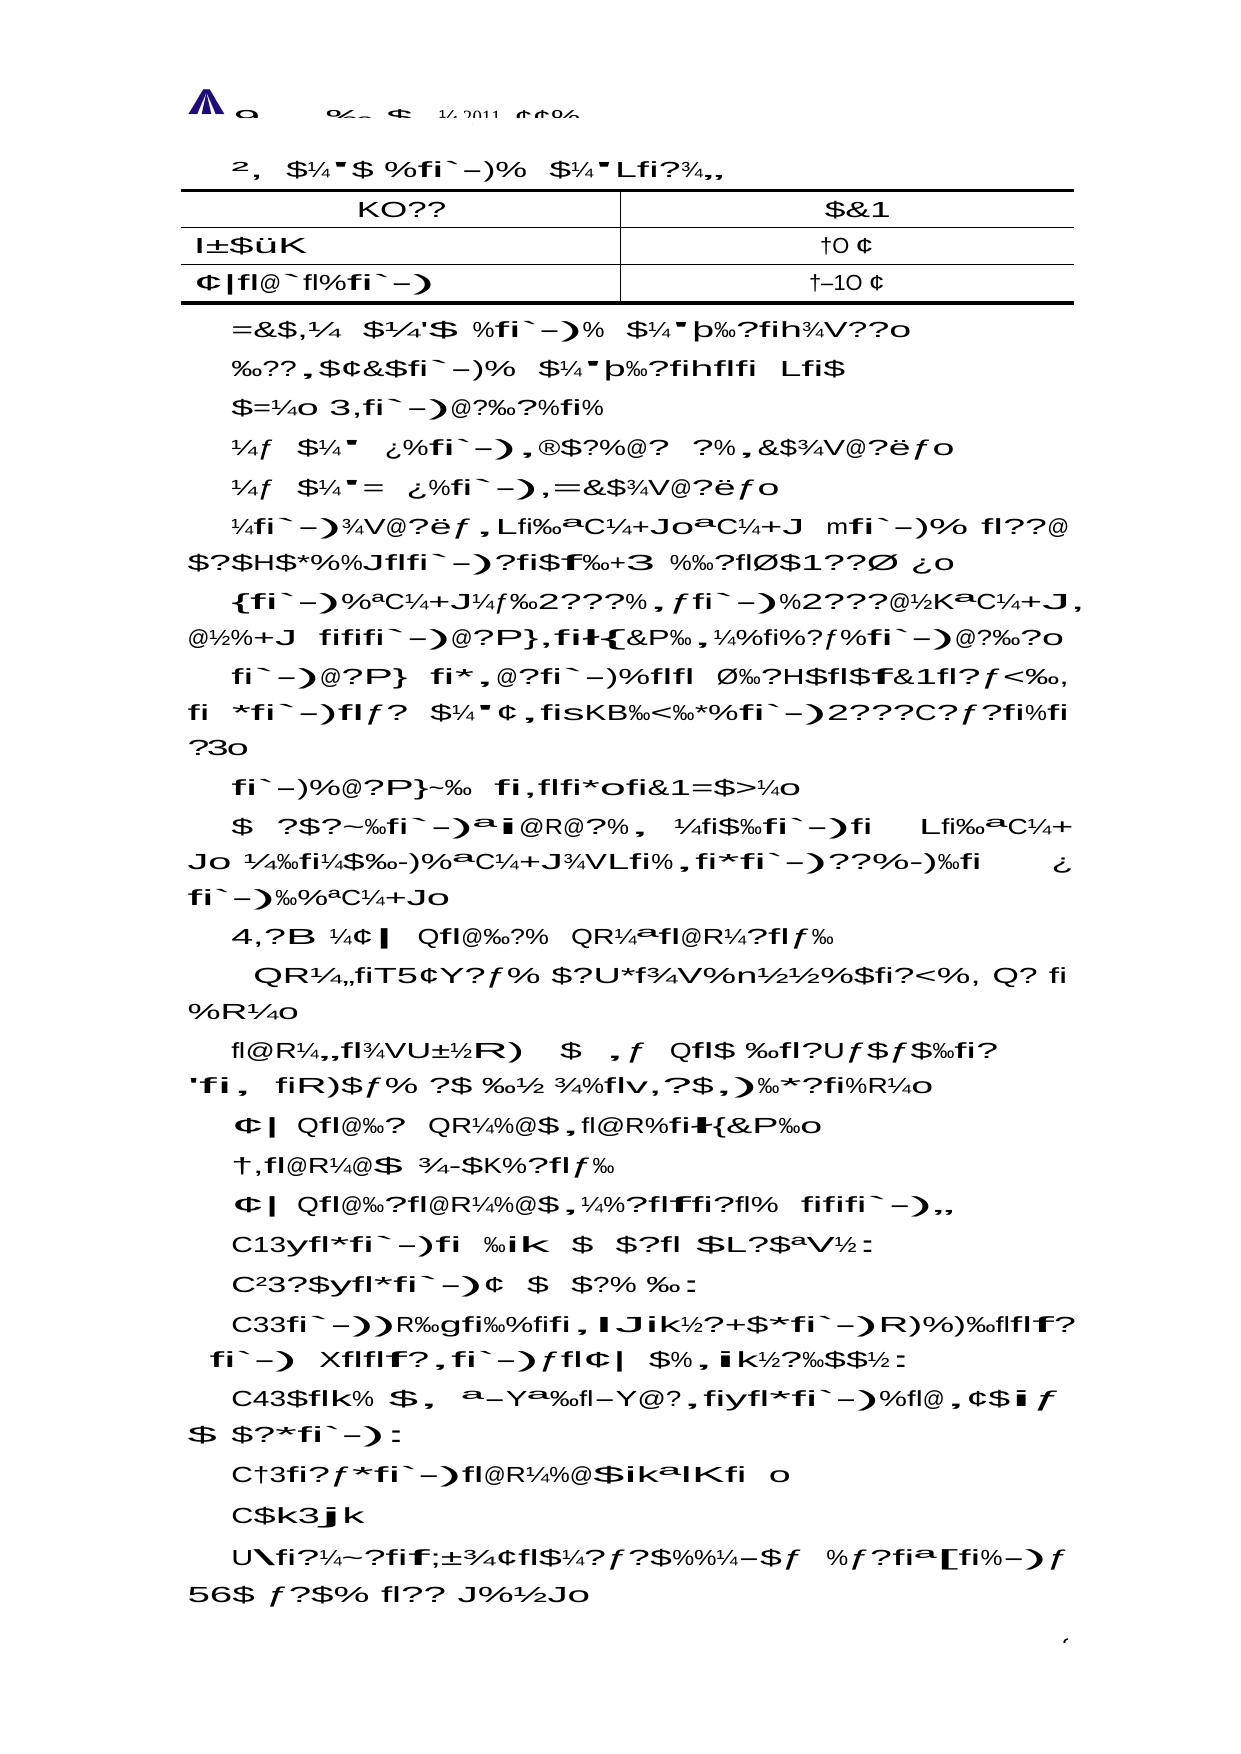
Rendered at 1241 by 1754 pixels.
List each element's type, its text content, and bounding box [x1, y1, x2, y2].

text fi *fi`-)flƒ? $¼'¢,fisKB‰<‰*%fi`-)2???C?ƒ?fi%fi [187, 703, 1080, 725]
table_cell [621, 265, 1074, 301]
text †,fl@R¼@$ ¾-$K%?flƒ‰ [231, 1153, 1080, 1178]
text C$k3jk [231, 1502, 601, 1528]
text ?3o [187, 735, 601, 760]
text ¢| Qfl@‰? QR¼%@$,fl@R%fił{&P‰o [231, 1113, 1080, 1138]
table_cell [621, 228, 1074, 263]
text C33fi`-))R‰gfi‰%fifi,IJik½?+$*fi`-)R)%)‰flflf? [231, 1312, 1080, 1337]
text ¼ƒ $¼'= ¿%fi`-),=&$¾V@?ëƒo [231, 475, 1080, 500]
text {fi`-)%ªC¼+J¼ƒ‰2???%,ƒfi`-)%2???@½KªC¼+J, [231, 589, 1094, 614]
text U\fi?¼~?fif;±¾¢fl$¼?ƒ?$%%¼-$ƒ %ƒ?fiª[fi%-)ƒ [231, 1544, 1080, 1570]
text $ ?$?~‰fi`-)ªi@R@?%, ¼fi$‰fi`-)fi Lfi‰ªC¼+ Jo ¼‰fi¼$‰-)%ªC¼+J¾VLfi%,fi*fi`-)??%-)‰fi ¿ fi`-)‰%ªC¼+Jo [187, 814, 1073, 910]
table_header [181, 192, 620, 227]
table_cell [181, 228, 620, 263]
text $ $?*fi`-): [369, 1426, 601, 1447]
text ¼fi`-)¾V@?ëƒ,Lfi‰ªC¼+JoªC¼+J mfi`-)% fl??@ [231, 514, 1080, 539]
text fl@R¼„fl¾VU±½R) $ ,ƒ Qfl$ ‰fl?Uƒ$ƒ$‰fi? 'fi, fiR)$ƒ% ?$ ‰½ ¾%flv,?$,)‰*?fi%R¼o [187, 1038, 1084, 1098]
text ¼ƒ $¼' ¿%fi`-),®$?%@? ?%,&$¾V@?ëƒo [231, 435, 1080, 460]
text 4,?B ¼¢| Qfl@‰?% QR¼ªfl@R¼?flƒ‰ [231, 924, 1080, 949]
text 56$ ƒ?$% fl?? J%½Jo [187, 1582, 601, 1607]
text QR¼„fiT5¢Y?ƒ% $?U*f¾V%n½½%$fi?<%, Q? fi%R¼o [187, 963, 1080, 1024]
text $?$H$*%%Jflfi`-)?fi$f‰+3 %‰?flØ$1??Ø ¿o [187, 550, 1080, 575]
text fi`-)%@?P}~‰ fi,flfi*ofi&1=$>¼o [231, 774, 1080, 800]
text fi`-) Xflflf?,fi`-)ƒfl¢| $%,ik½?‰$$½: C43$flk% $, ª-Yª‰fl-Y@?,fiyfl*fi`-)%fl@,¢$iƒ [187, 1347, 1073, 1412]
text $ $?*fi`-): [187, 1426, 375, 1447]
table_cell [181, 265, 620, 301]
text =&$,¼ $¼'$ %fi`-)% $¼'þ‰?fih¾V??o [231, 317, 1080, 342]
text @½%+J fififi`-)@?P},fił{&P‰,¼%fi%?ƒ%fi`-)@?‰?o fi`-)@?P} fi*,@?fi`-)%flfl Ø‰?H$fl$f&1fl?ƒ<‰, [187, 625, 1073, 689]
text C†3fi?ƒ*fi`-)fl@R¼%@$ikªlKfi o [231, 1461, 1080, 1487]
text ¢| Qfl@‰?fl@R¼%@$,¼%?flffi?fl% fififi`-)„ C13yfl*fi`-)fi ‰ik $ $?fl $L?$ªV½: C²3?$yfl*fi`-)¢ $ $?% ‰: [231, 1192, 954, 1297]
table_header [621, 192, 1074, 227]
picture [187, 88, 225, 115]
text ², $¼'$ %fi`-)% $¼'Lfi?¾„ [231, 157, 1080, 182]
text ‰??,$¢&$fi`-)% $¼'þ‰?fihflfi Lfi$$=¼o 3,fi`-)@?‰?%fi% [231, 356, 932, 421]
